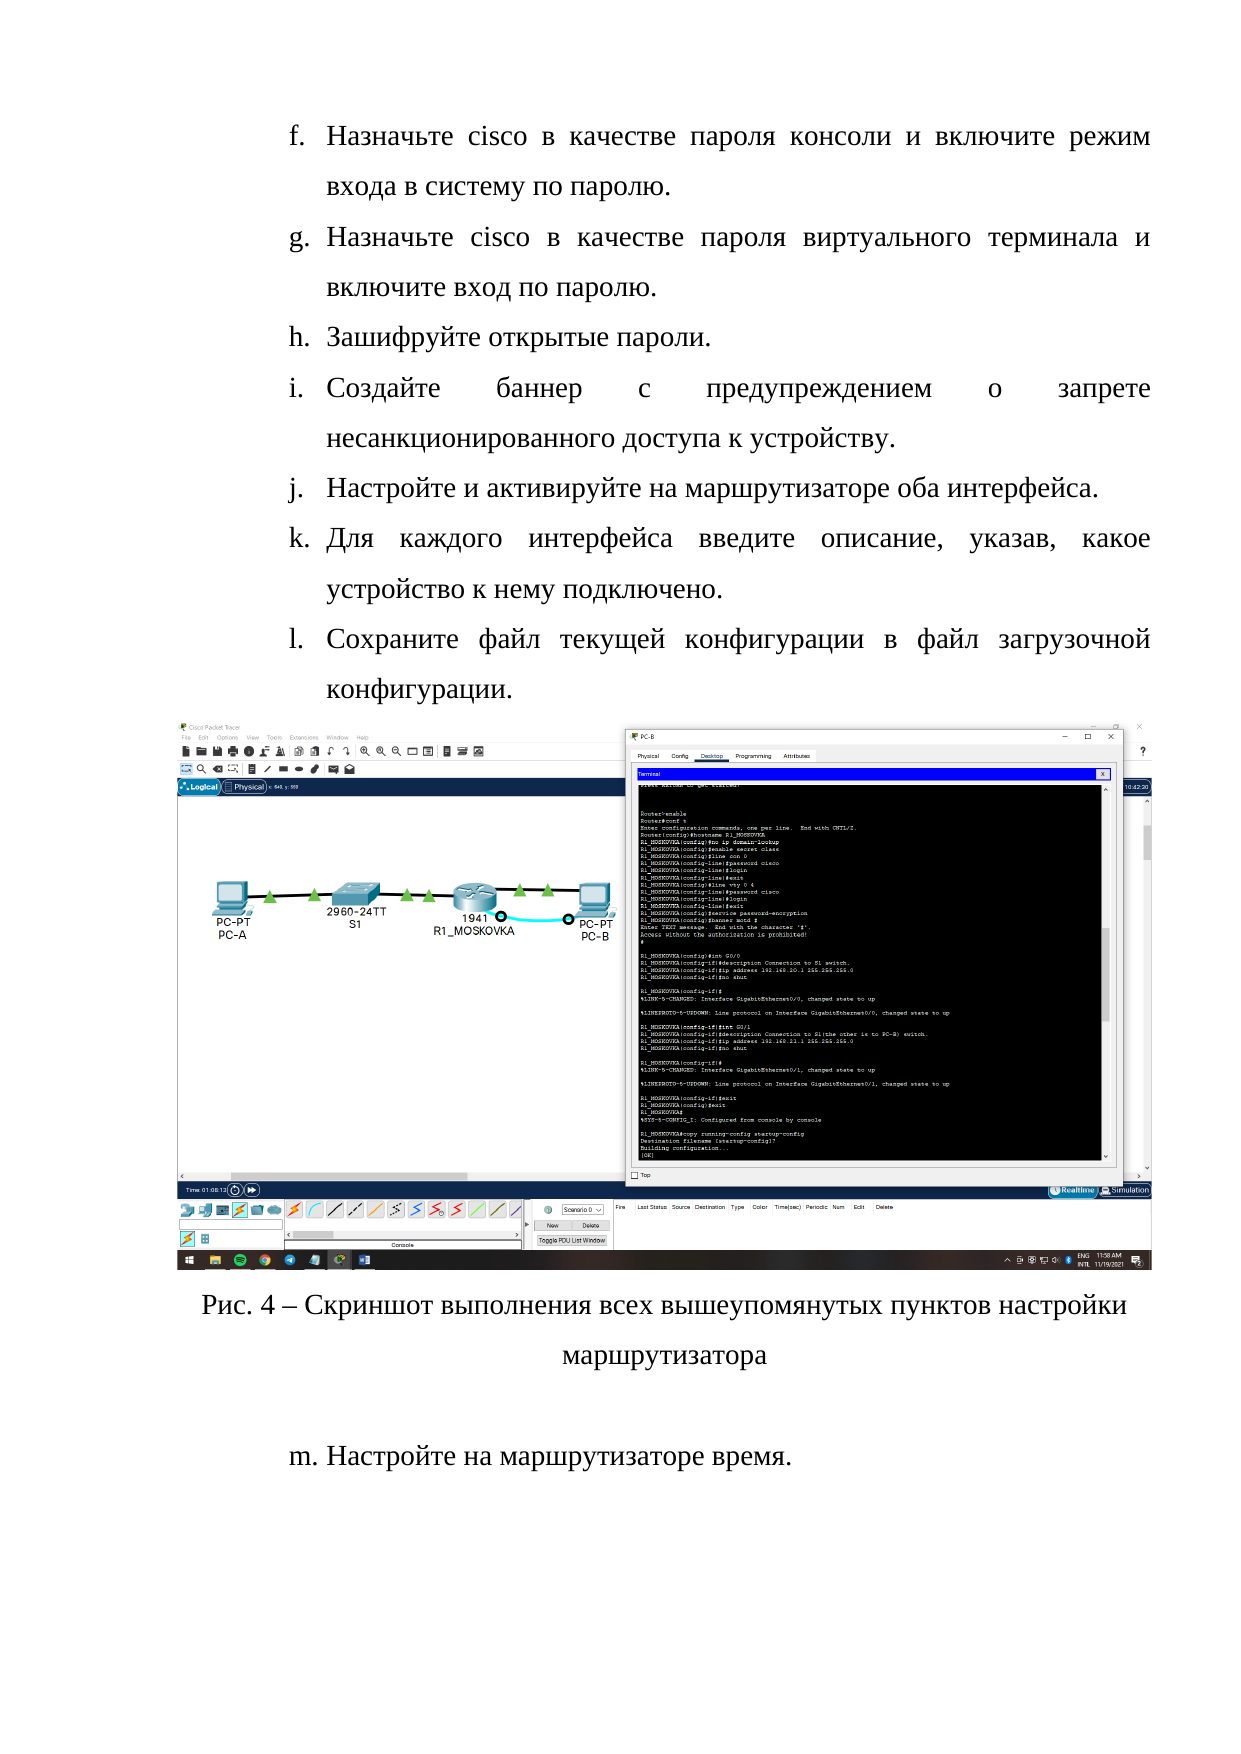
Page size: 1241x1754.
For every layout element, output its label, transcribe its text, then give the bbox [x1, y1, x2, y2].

text Рис. 4 – Скриншот выполнения всех вышеупомянутых пунктов настройки маршрутизатора [177, 1287, 1152, 1371]
list Зашифруйте открытые пароли. [288, 319, 1152, 353]
list Настройте и активируйте на маршрутизаторе оба интерфейса. [288, 470, 1152, 504]
list Создайте баннер с предупреждением о запрете несанкционированного доступа к устройству. [288, 370, 1152, 453]
list Назначьте cisco в качестве пароля консоли и включите режим входа в систему по паролю. [288, 118, 1152, 202]
list Настройте на маршрутизаторе время. [288, 1438, 1152, 1471]
list Для каждого интерфейса введите описание, указав, какое устройство к нему подключено. [288, 521, 1152, 604]
list Назначьте cisco в качестве пароля виртуального терминала и включите вход по паролю. [288, 219, 1152, 303]
list Сохраните файл текущей конфигурации в файл загрузочной конфигурации. [288, 621, 1152, 705]
picture [177, 721, 1152, 1270]
